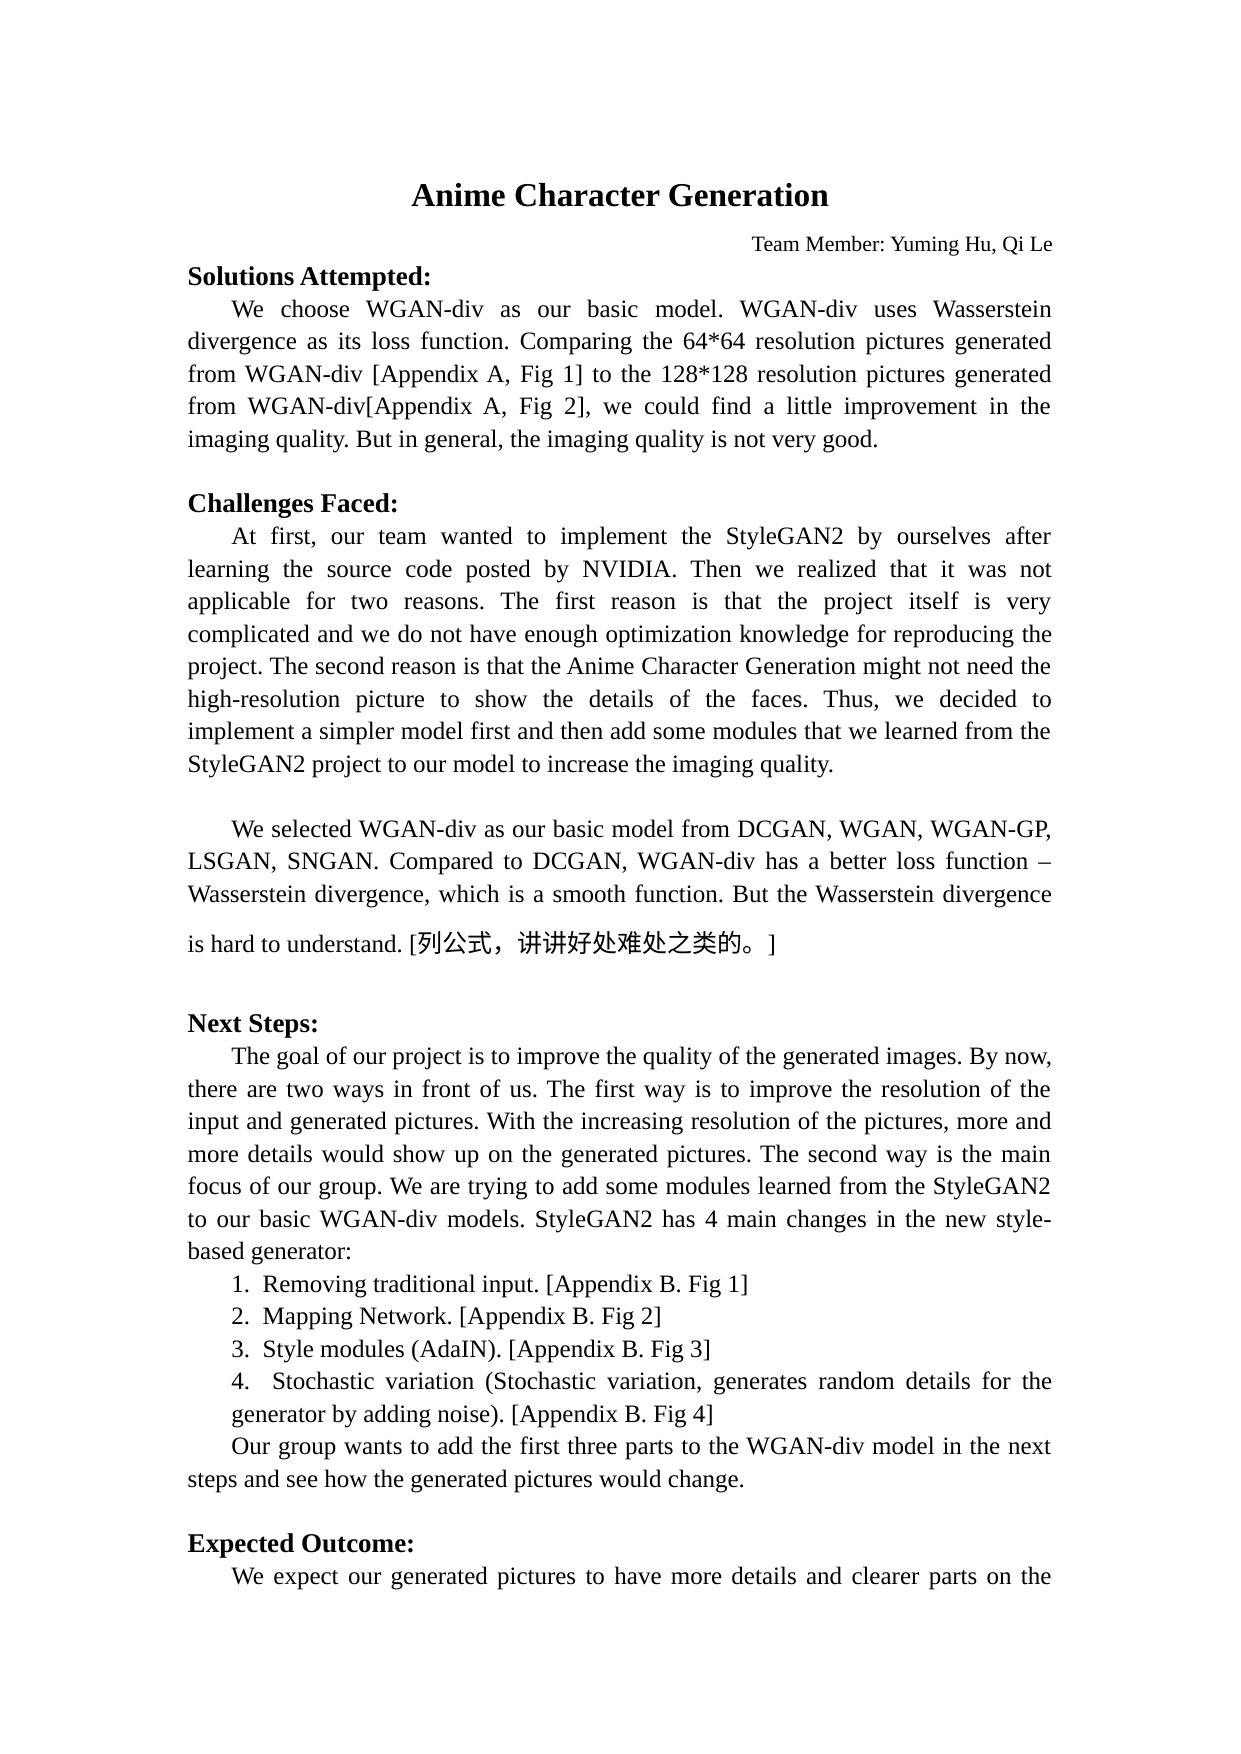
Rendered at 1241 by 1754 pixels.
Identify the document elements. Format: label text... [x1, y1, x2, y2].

text 2. Mapping Network. [Appendix B. Fig 2] [231, 1299, 1053, 1332]
text Team Member: Yuming Hu, Qi Le [187, 227, 1053, 259]
text Next Steps: [187, 1007, 1053, 1039]
text At first, our team wanted to implement the StyleGAN2 by ourselves after learning the source code posted by NVIDIA. Then we realized that it was not applicable for two reasons. The first reason is that the project itself is very complicated and we do not have enough optimization knowledge for reproducing the project. The second reason is that the Anime Character Generation might not need the high-resolution picture to show the details of the faces. Thus, we decided to implement a simpler model first and then add some modules that we learned from the StyleGAN2 project to our model to increase the imaging quality. [187, 577, 1053, 706]
text We choose WGAN-div as our basic model. WGAN-div uses Wasserstein divergence as its loss function. Comparing the 64*64 resolution pictures generated from WGAN-div [Appendix A, Fig 1] to the 128*128 resolution pictures generated from WGAN-div[Appendix A, Fig 2], we could find a little improvement in the imaging quality. But in general, the imaging quality is not very good. [187, 292, 1053, 454]
text We selected WGAN-div as our basic model from DCGAN, WGAN, WGAN-GP, LSGAN, SNGAN. Compared to DCGAN, WGAN-div has a better loss function – Wasserstein divergence, which is a smooth function. But the Wasserstein divergence is hard to understand. [列公式，讲讲好处难处之类的。] [187, 812, 1053, 974]
text 1. Removing traditional input. [Appendix B. Fig 1] [231, 1267, 1053, 1299]
text 3. Style modules (AdaIN). [Appendix B. Fig 3] [231, 1332, 1053, 1364]
text Expected Outcome: [187, 1527, 1053, 1559]
text Solutions Attempted: [187, 259, 1053, 292]
text 4. Stochastic variation (Stochastic variation, generates random details for the generator by adding noise). [Appendix B. Fig 4] [231, 1395, 1053, 1429]
text Our group wants to add the first three parts to the WGAN-div model in the next steps and see how the generated pictures would change. [187, 1429, 1053, 1494]
text Challenges Faced: [187, 487, 1053, 519]
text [187, 1559, 1053, 1592]
text At first, our team wanted to implement the StyleGAN2 by ourselves after learning the source code posted by NVIDIA. Then we realized that it was not applicable for two reasons. The first reason is that the project itself is very complicated and we do not have enough optimization knowledge for reproducing the project. The second reason is that the Anime Character Generation might not need the high-resolution picture to show the details of the faces. Thus, we decided to implement a simpler model first and then add some modules that we learned from the StyleGAN2 project to our model to increase the imaging quality. [187, 519, 1053, 576]
text The goal of our project is to improve the quality of the generated images. By now, there are two ways in front of us. The first way is to improve the resolution of the input and generated pictures. With the increasing resolution of the pictures, more and more details would show up on the generated pictures. The second way is the main focus of our group. We are trying to add some modules learned from the StyleGAN2 to our basic WGAN-div models. StyleGAN2 has 4 main changes in the new style-based generator: [187, 1087, 1053, 1216]
text The goal of our project is to improve the quality of the generated images. By now, there are two ways in front of us. The first way is to improve the resolution of the input and generated pictures. With the increasing resolution of the pictures, more and more details would show up on the generated pictures. The second way is the main focus of our group. We are trying to add some modules learned from the StyleGAN2 to our basic WGAN-div models. StyleGAN2 has 4 main changes in the new style-based generator: [187, 1039, 1053, 1086]
text The goal of our project is to improve the quality of the generated images. By now, there are two ways in front of us. The first way is to improve the resolution of the input and generated pictures. With the increasing resolution of the pictures, more and more details would show up on the generated pictures. The second way is the main focus of our group. We are trying to add some modules learned from the StyleGAN2 to our basic WGAN-div models. StyleGAN2 has 4 main changes in the new style-based generator: [187, 1217, 1053, 1267]
text At first, our team wanted to implement the StyleGAN2 by ourselves after learning the source code posted by NVIDIA. Then we realized that it was not applicable for two reasons. The first reason is that the project itself is very complicated and we do not have enough optimization knowledge for reproducing the project. The second reason is that the Anime Character Generation might not need the high-resolution picture to show the details of the faces. Thus, we decided to implement a simpler model first and then add some modules that we learned from the StyleGAN2 project to our model to increase the imaging quality. [187, 707, 1053, 779]
text Anime Character Generation [187, 162, 1053, 227]
